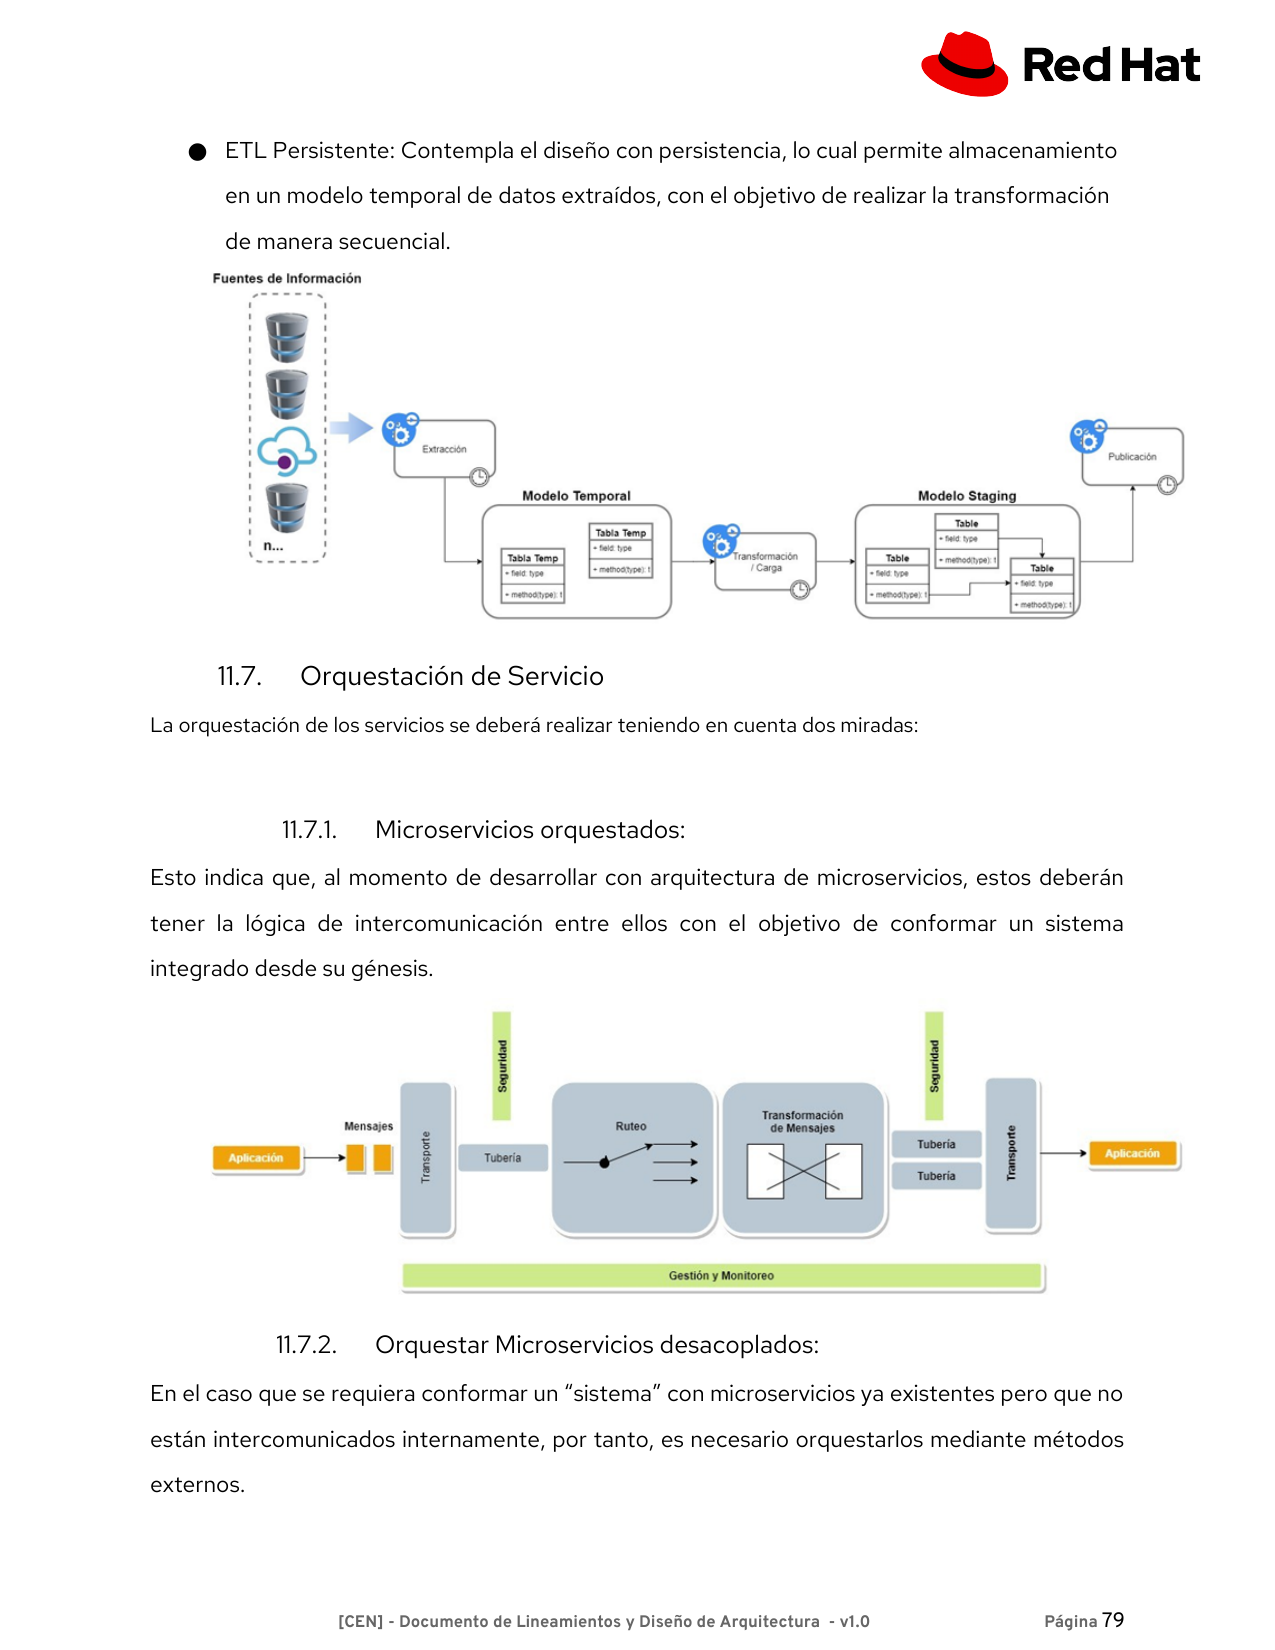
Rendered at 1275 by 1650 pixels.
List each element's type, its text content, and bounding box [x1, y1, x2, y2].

picture [210, 998, 1186, 1295]
subtitle Microservicios orquestados: [337, 813, 1125, 846]
subtitle Orquestar Microservicios desacoplados: [337, 1328, 1125, 1362]
picture [921, 31, 1200, 97]
text En el caso que se requiera conformar un “sistema” con microservicios ya existentes pero que no están intercomunicados internamente, por tanto, es necesario orquestarlos mediante métodos externos. [150, 1378, 1125, 1499]
text Esto indica que, al momento de desarrollar con arquitectura de microservicios, estos deberán tener la lógica de intercomunicación entre ellos con el objetivo de conformar un sistema integrado desde su génesis. [150, 862, 1125, 984]
subtitle Orquestación de Servicio [262, 657, 1125, 693]
picture [210, 271, 1186, 624]
list ETL Persistente: Contempla el diseño con persistencia, lo cual permite almacenamiento en un modelo temporal de datos extraídos, con el objetivo de realizar la transformación de manera secuencial. [187, 135, 1125, 256]
text La orquestación de los servicios se deberá realizar teniendo en cuenta dos miradas: [150, 711, 1125, 739]
